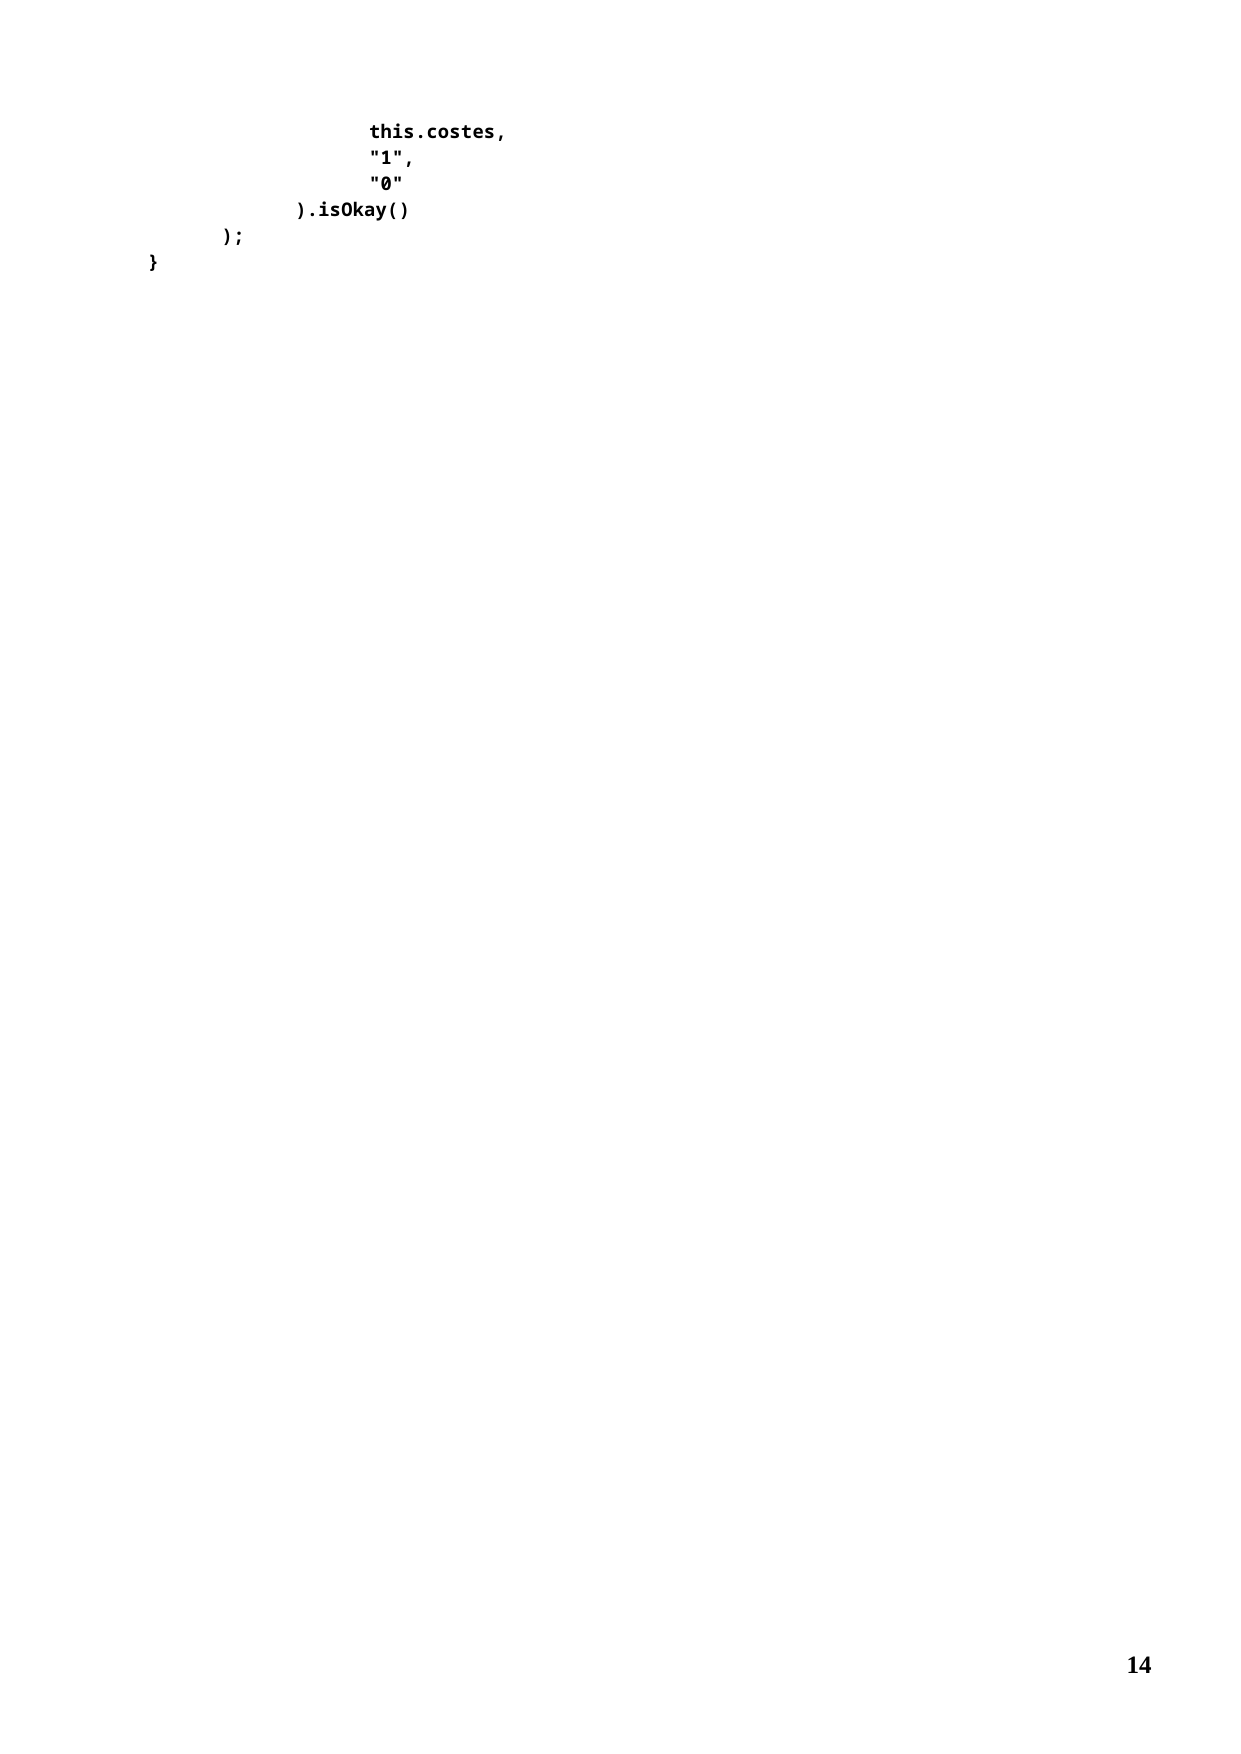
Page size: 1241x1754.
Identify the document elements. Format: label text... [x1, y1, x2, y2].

text "0" [295, 170, 1152, 196]
text this.costes, [295, 118, 1152, 144]
text } [148, 248, 1152, 274]
text "1", [295, 144, 1152, 170]
text ).isOkay() [221, 196, 1152, 222]
text ); [148, 222, 1152, 248]
